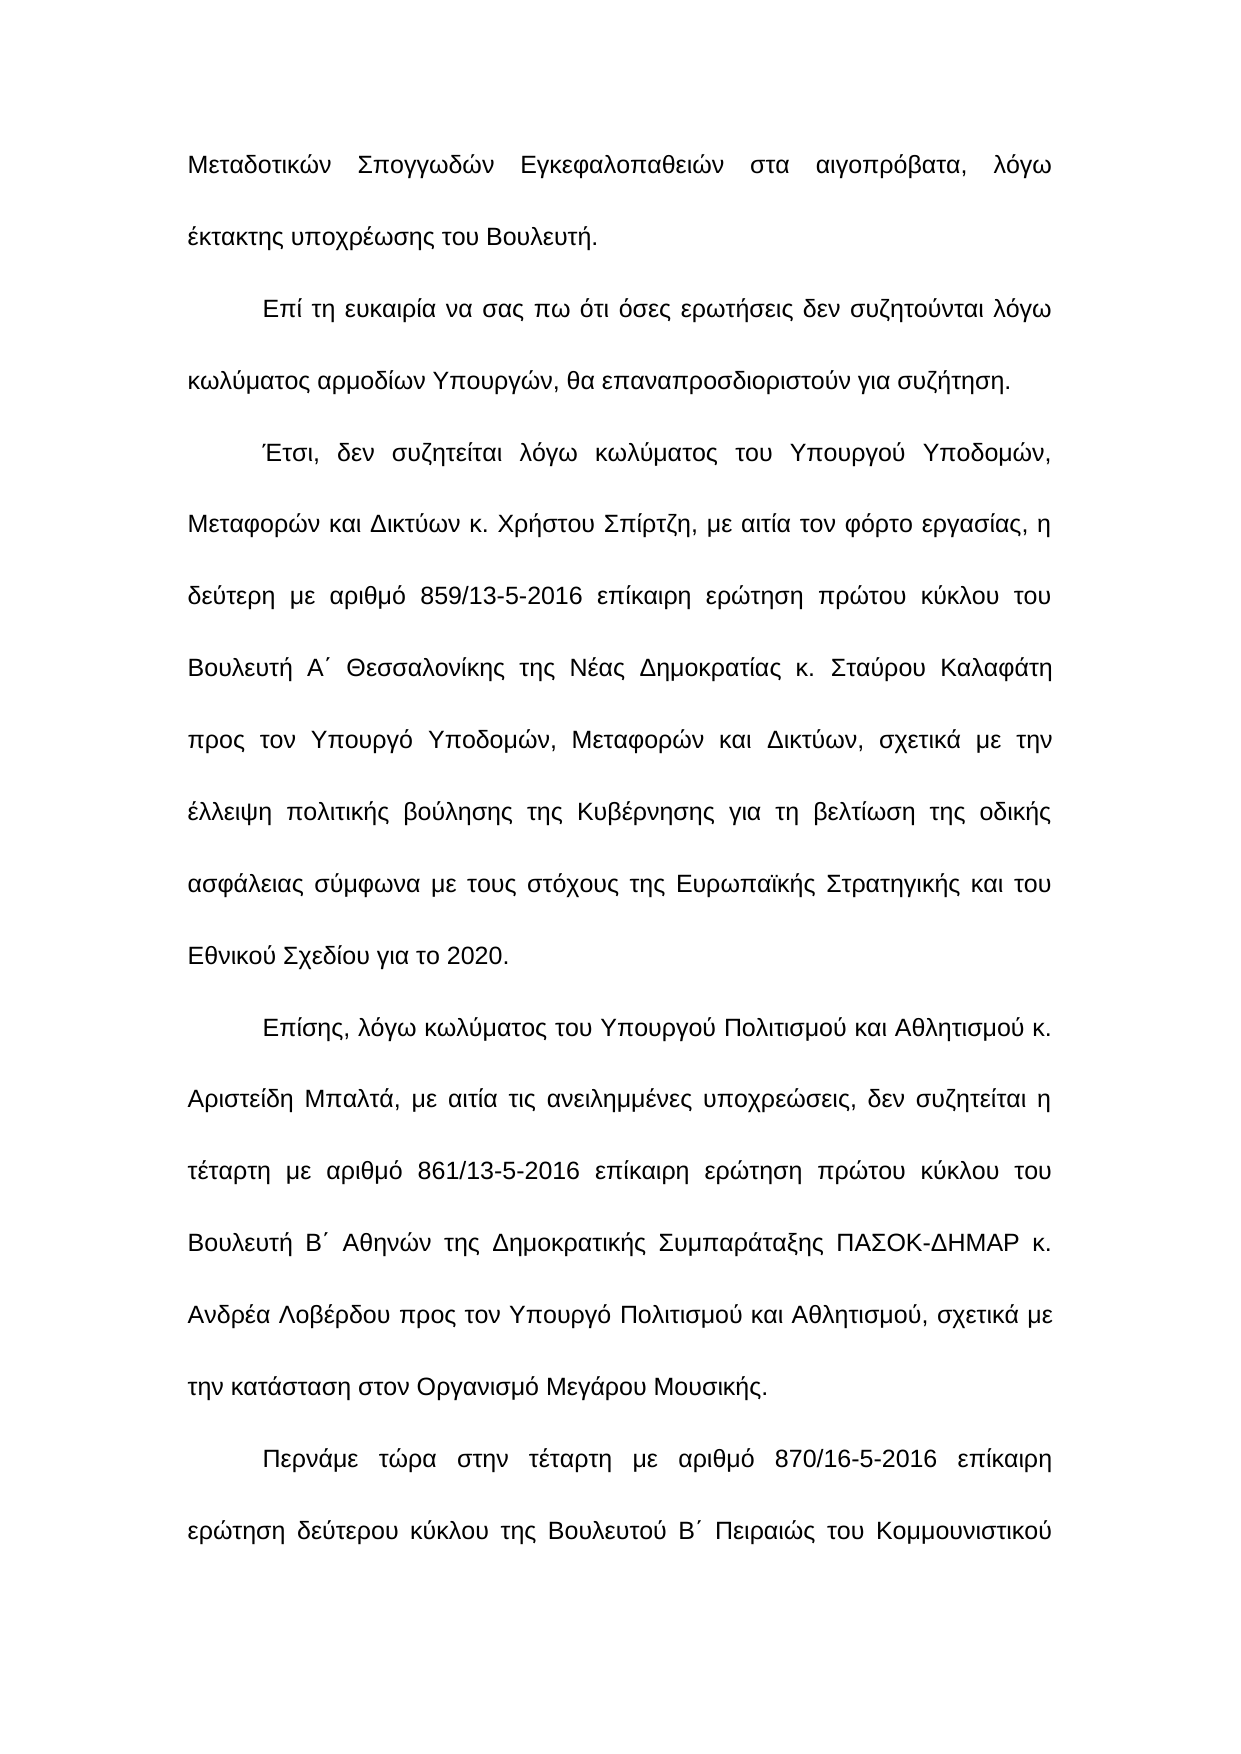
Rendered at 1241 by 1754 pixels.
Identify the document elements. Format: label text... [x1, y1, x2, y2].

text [187, 150, 1053, 251]
text Επίσης, λόγω κωλύματος του Υπουργού Πολιτισμού και Αθλητισμού κ. Αριστείδη Μπαλτά, με αιτία τις ανειλημμένες υποχρεώσεις, δεν συζητείται η τέταρτη με αριθμό 861/13-5-2016 επίκαιρη ερώτηση πρώτου κύκλου του Βουλευτή Β΄ Αθηνών της Δημοκρατικής Συμπαράταξης ΠΑΣΟΚ-ΔΗΜΑΡ κ. Ανδρέα Λοβέρδου προς τον Υπουργό Πολιτισμού και Αθλητισμού, σχετικά με την κατάσταση στον Οργανισμό Μεγάρου Μουσικής. [187, 1012, 1053, 1401]
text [187, 1444, 1053, 1544]
text Επί τη ευκαιρία να σας πω ότι όσες ερωτήσεις δεν συζητούνται λόγω κωλύματος αρμοδίων Υπουργών, θα επαναπροσδιοριστούν για συζήτηση. [187, 294, 1053, 394]
text Έτσι, δεν συζητείται λόγω κωλύματος του Υπουργού Υποδομών, Μεταφορών και Δικτύων κ. Χρήστου Σπίρτζη, με αιτία τον φόρτο εργασίας, η δεύτερη με αριθμό 859/13-5-2016 επίκαιρη ερώτηση πρώτου κύκλου του Βουλευτή Α΄ Θεσσαλονίκης της Νέας Δημοκρατίας κ. Σταύρου Καλαφάτη προς τον Υπουργό Υποδομών, Μεταφορών και Δικτύων, σχετικά με την έλλειψη πολιτικής βούλησης της Κυβέρνησης για τη βελτίωση της οδικής ασφάλειας σύμφωνα με τους στόχους της Ευρωπαϊκής Στρατηγικής και του Εθνικού Σχεδίου για το 2020. [187, 437, 1053, 969]
